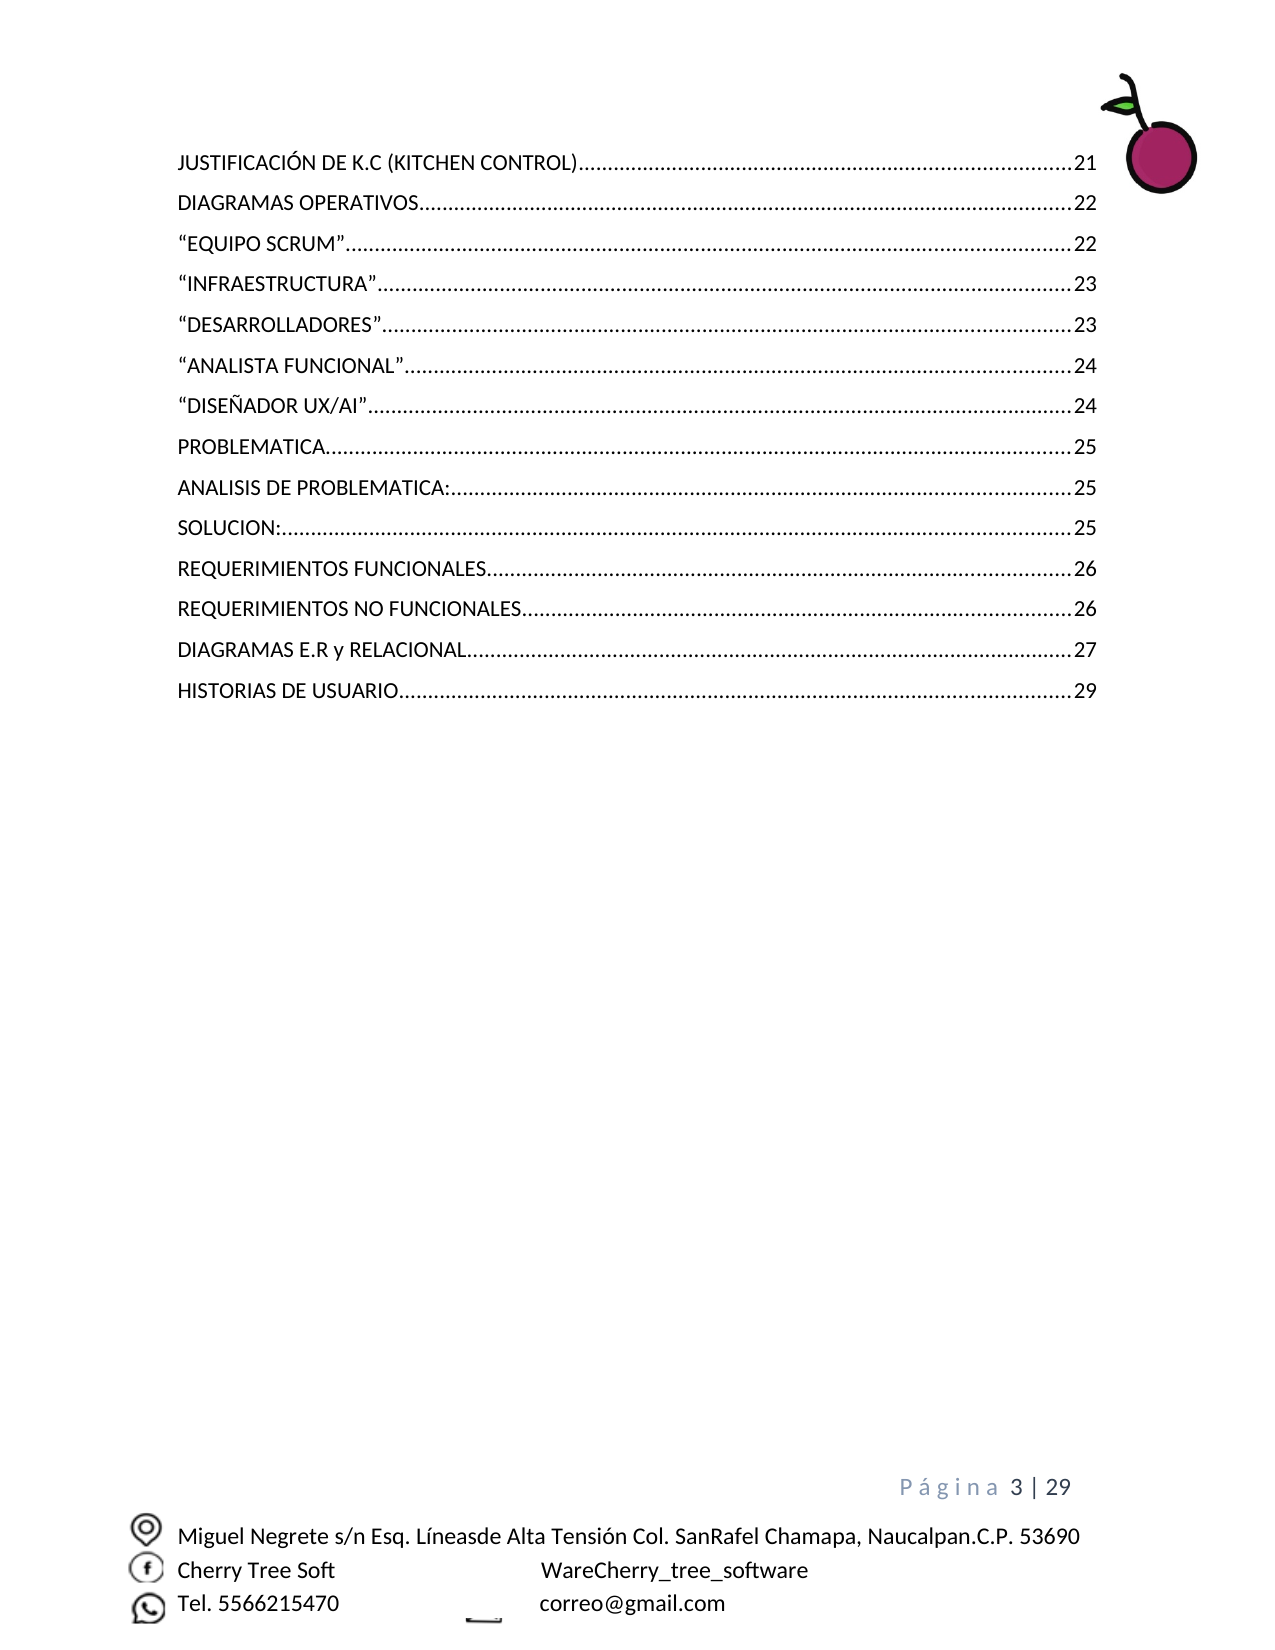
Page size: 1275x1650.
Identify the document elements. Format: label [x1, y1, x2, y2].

picture [127, 1512, 170, 1627]
picture [465, 1618, 503, 1628]
picture [1097, 66, 1207, 196]
